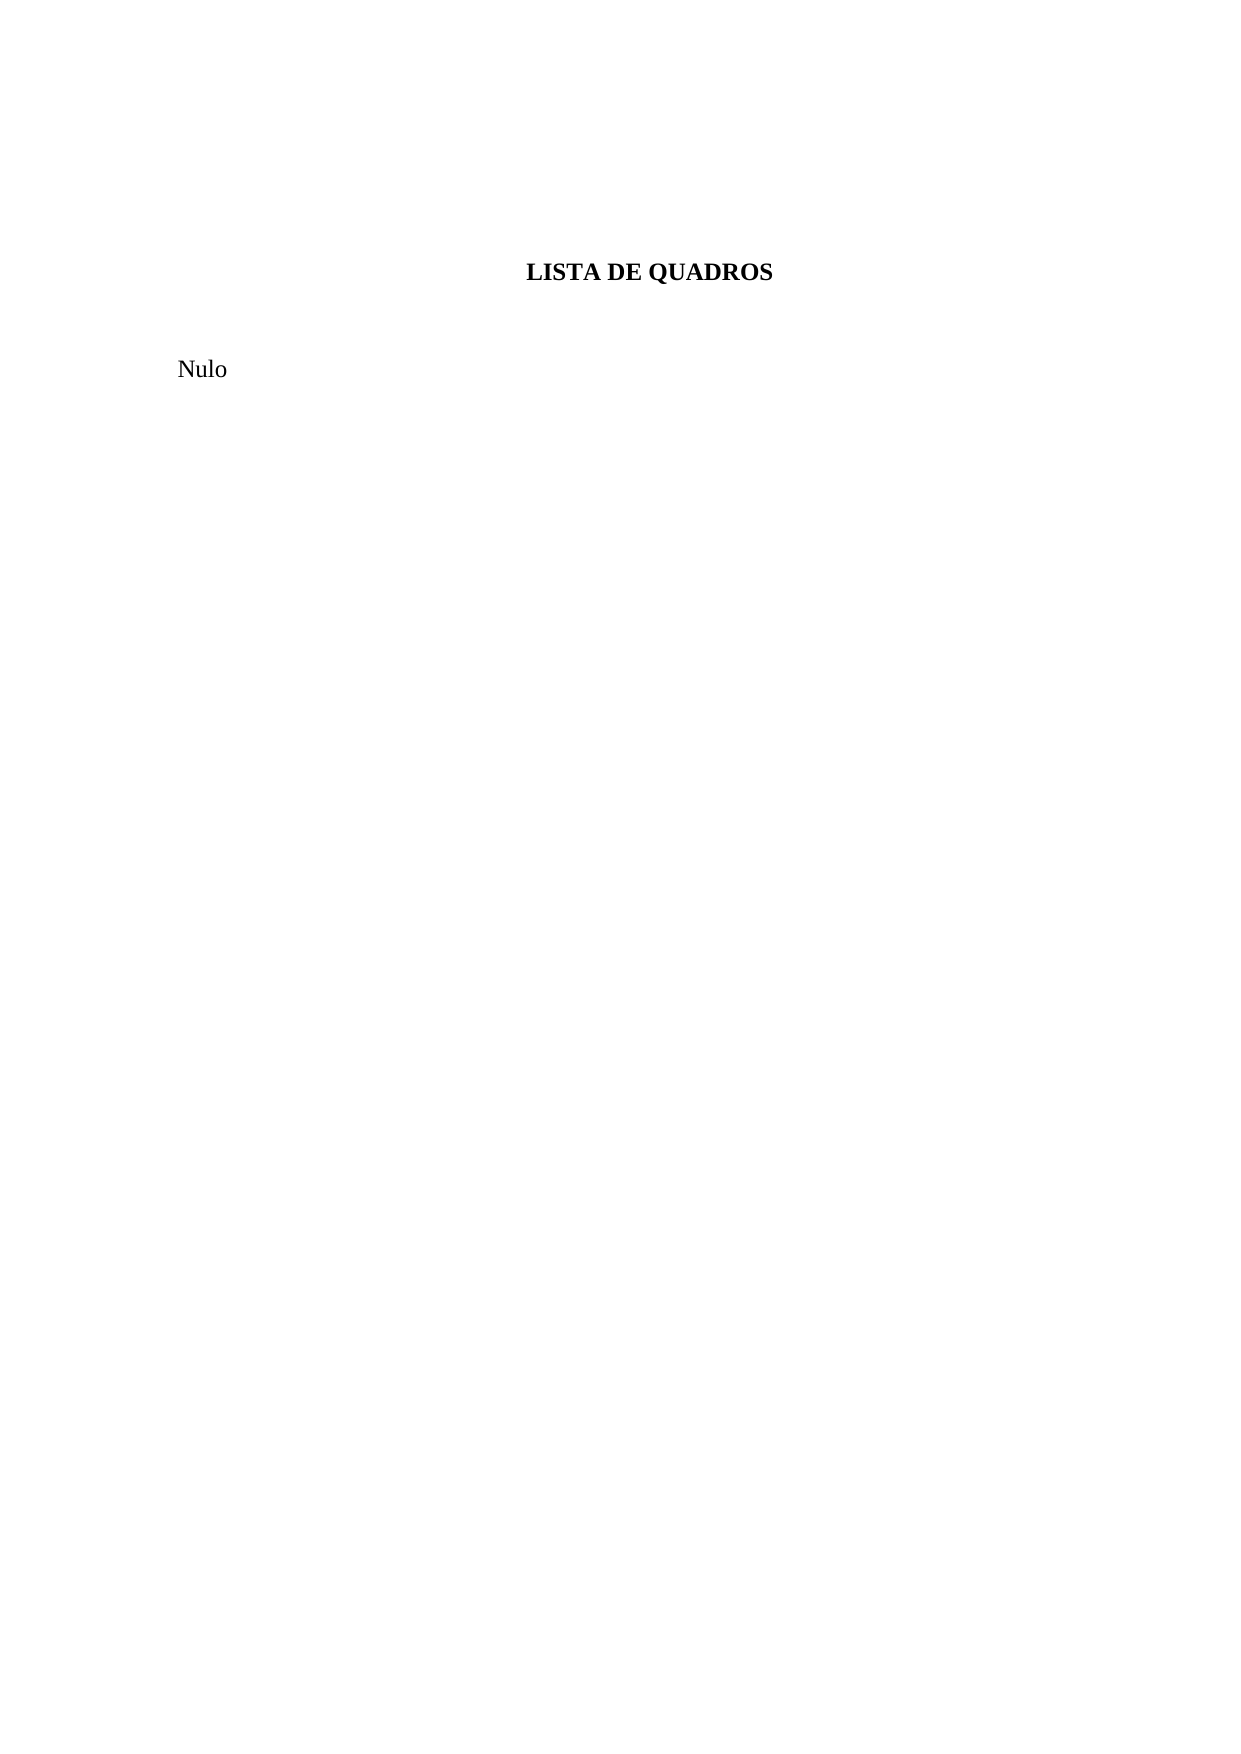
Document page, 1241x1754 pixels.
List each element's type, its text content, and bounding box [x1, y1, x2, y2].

text Nulo [177, 354, 1122, 383]
text LISTA DE QUADROS [177, 257, 1122, 286]
